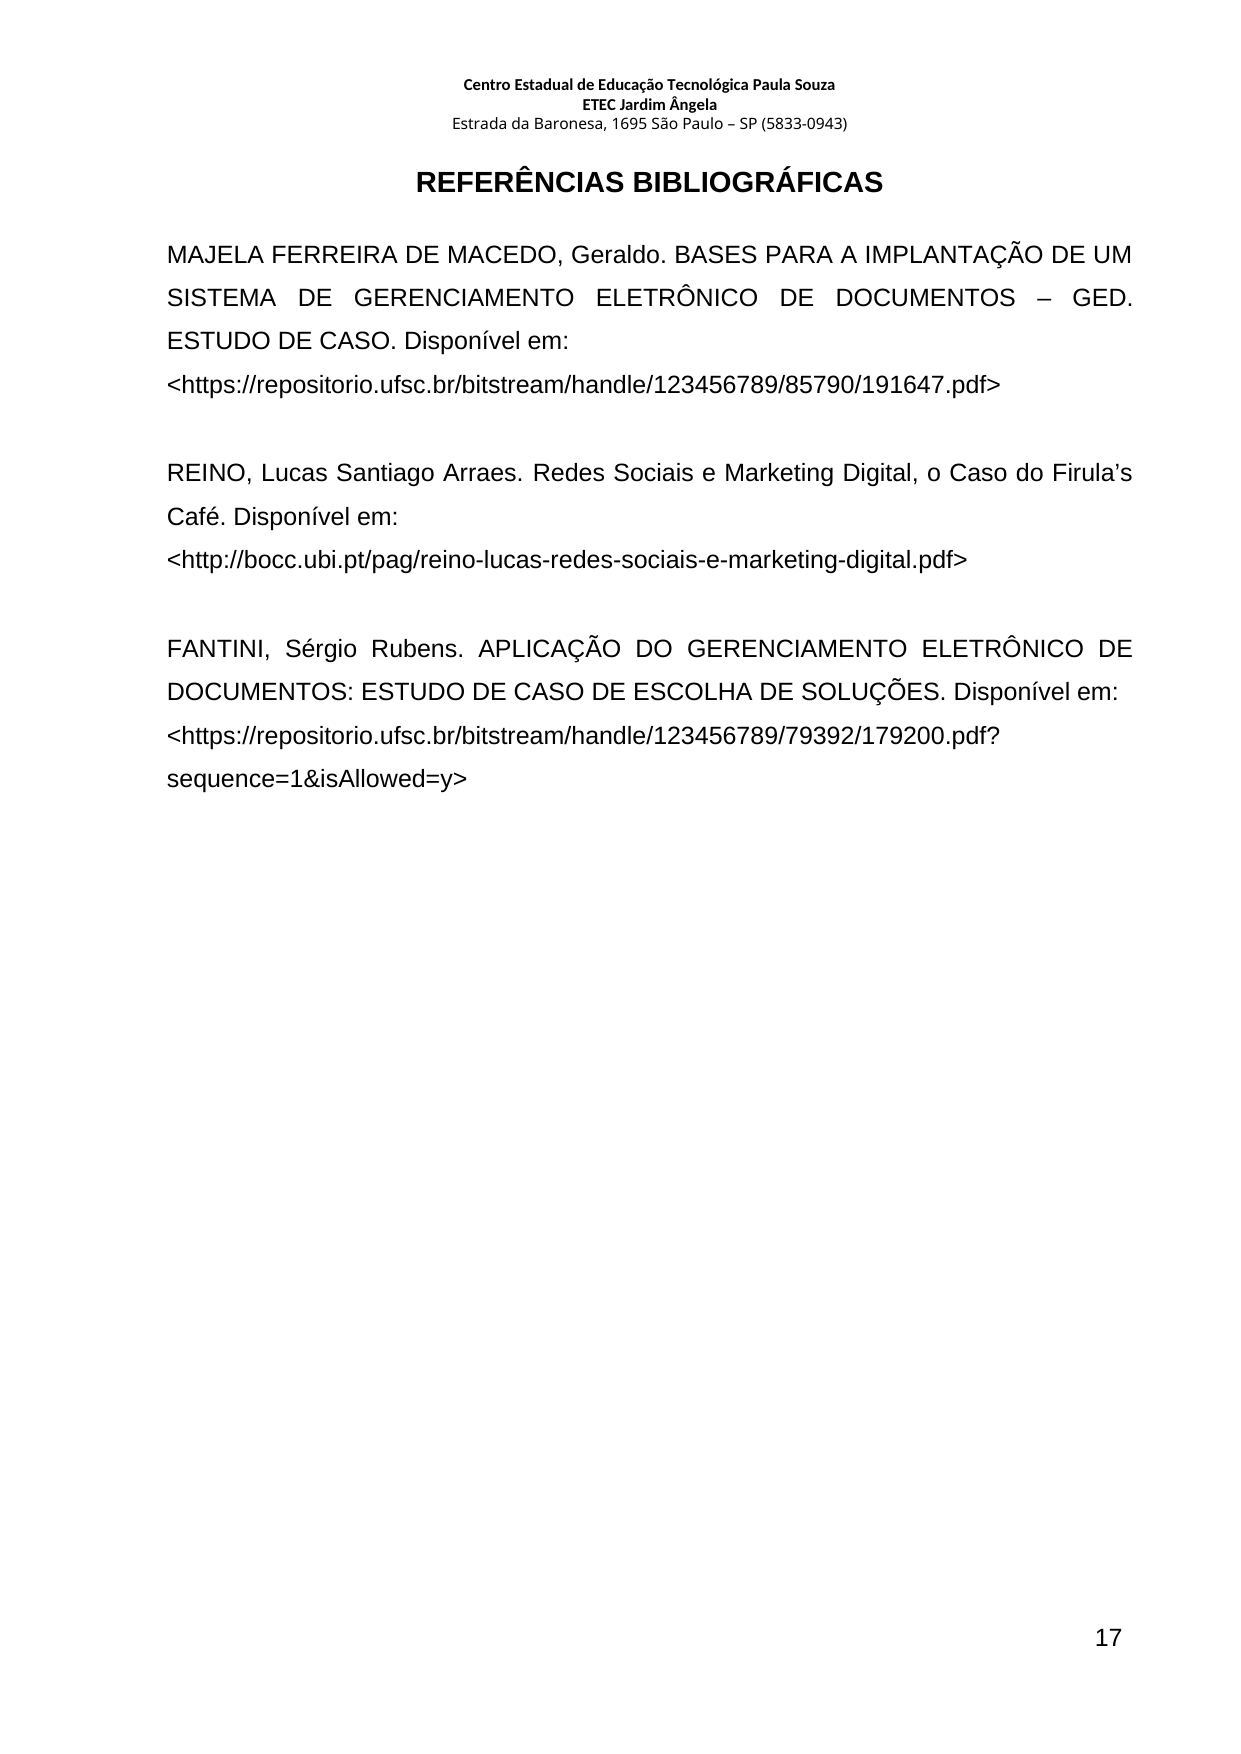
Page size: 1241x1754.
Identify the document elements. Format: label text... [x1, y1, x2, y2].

text <https://repositorio.ufsc.br/bitstream/handle/123456789/79392/179200.pdf?sequence=1&isAllowed=y> [167, 721, 1134, 793]
text <http://bocc.ubi.pt/pag/reino-lucas-redes-sociais-e-marketing-digital.pdf> [167, 546, 1134, 574]
text MAJELA FERREIRA DE MACEDO, Geraldo. BASES PARA A IMPLANTAÇÃO DE UM SISTEMA DE GERENCIAMENTO ELETRÔNICO DE DOCUMENTOS – GED. ESTUDO DE CASO. Disponível em: [167, 240, 1134, 355]
subtitle REFERÊNCIAS BIBLIOGRÁFICAS [167, 164, 1133, 198]
text <https://repositorio.ufsc.br/bitstream/handle/123456789/85790/191647.pdf> [167, 370, 1134, 399]
text FANTINI, Sérgio Rubens. APLICAÇÃO DO GERENCIAMENTO ELETRÔNICO DE DOCUMENTOS: ESTUDO DE CASO DE ESCOLHA DE SOLUÇÕES. Disponível em: [167, 634, 1134, 706]
text REINO, Lucas Santiago Arraes. Redes Sociais e Marketing Digital, o Caso do Firula’s Café. Disponível em: [167, 458, 1134, 530]
